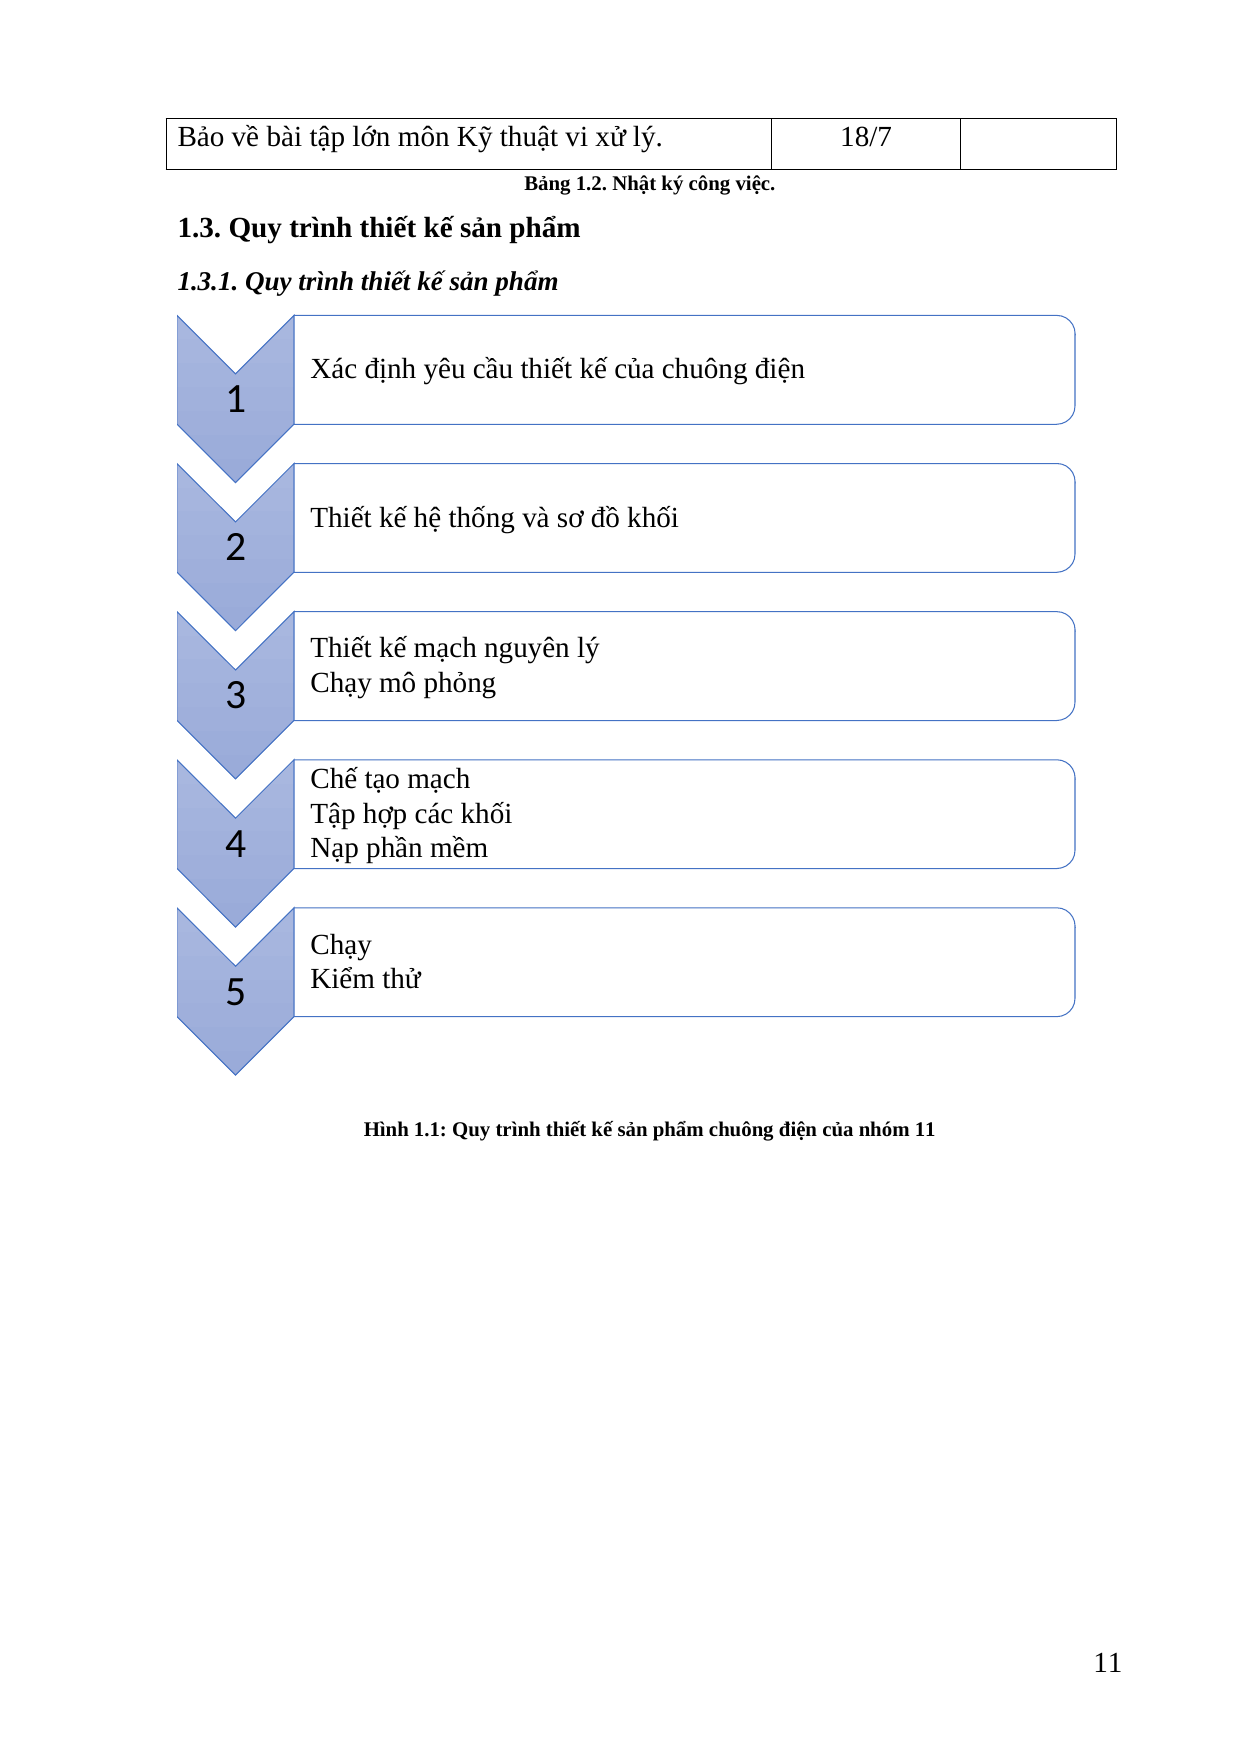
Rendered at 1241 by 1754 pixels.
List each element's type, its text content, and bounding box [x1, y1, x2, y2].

table_cell [961, 119, 1116, 169]
text Hình 1.1: Quy trình thiết kế sản phẩm chuông điện của nhóm 11 [177, 1117, 1122, 1141]
text Bảng 1.2. Nhật ký công việc. [177, 170, 1122, 194]
table_cell 18/7 [772, 119, 960, 169]
subtitle 1.3.1. Quy trình thiết kế sản phẩm [177, 265, 1122, 296]
table_cell Bảo về bài tập lớn môn Kỹ thuật vi xử lý. [167, 119, 771, 169]
subtitle 1.3. Quy trình thiết kế sản phẩm [177, 211, 1122, 244]
